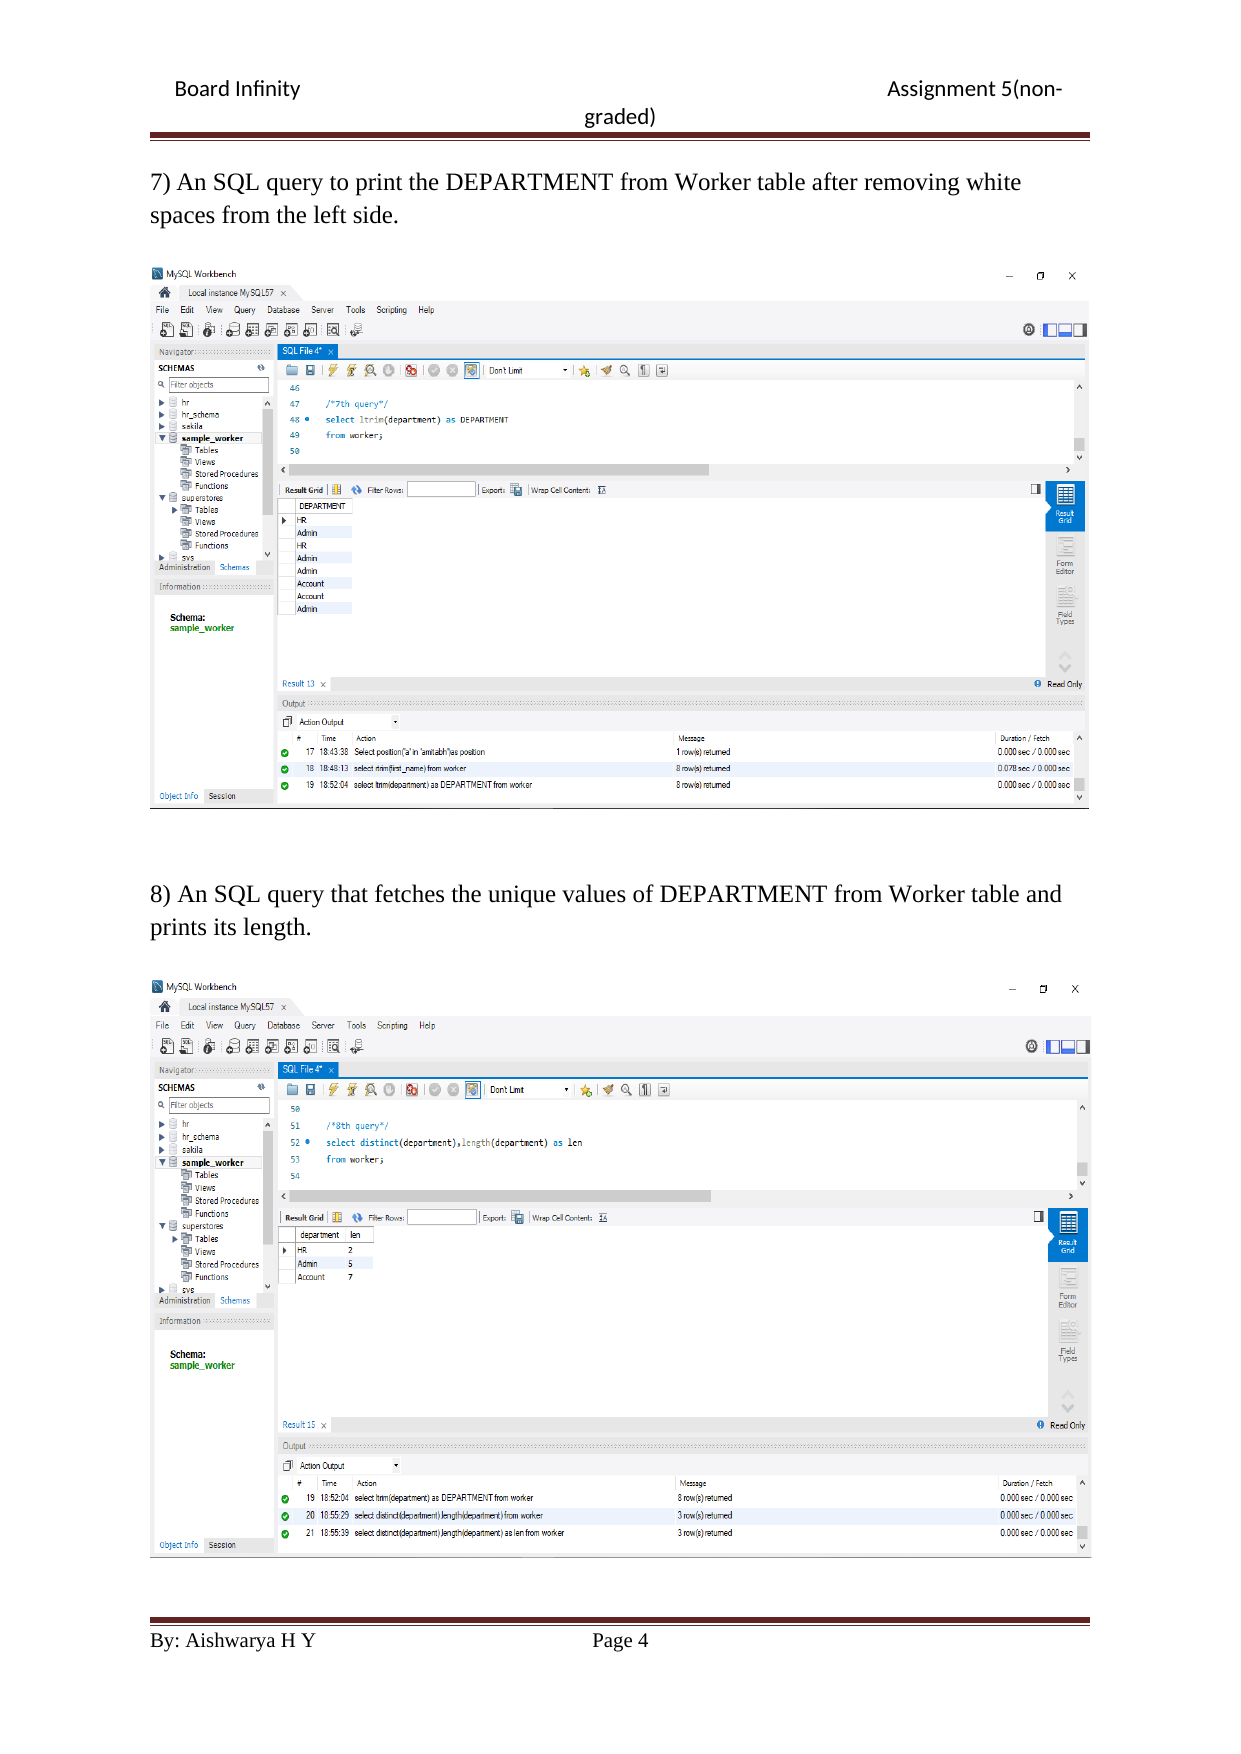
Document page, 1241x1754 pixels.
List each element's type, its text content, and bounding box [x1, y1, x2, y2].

list 7) An SQL query to print the DEPARTMENT from Worker table after removing white spaces from the left side. [150, 167, 1090, 228]
picture [150, 978, 1092, 1558]
picture [150, 265, 1089, 809]
list 8) An SQL query that fetches the unique values of DEPARTMENT from Worker table and prints its length. [150, 879, 1090, 941]
